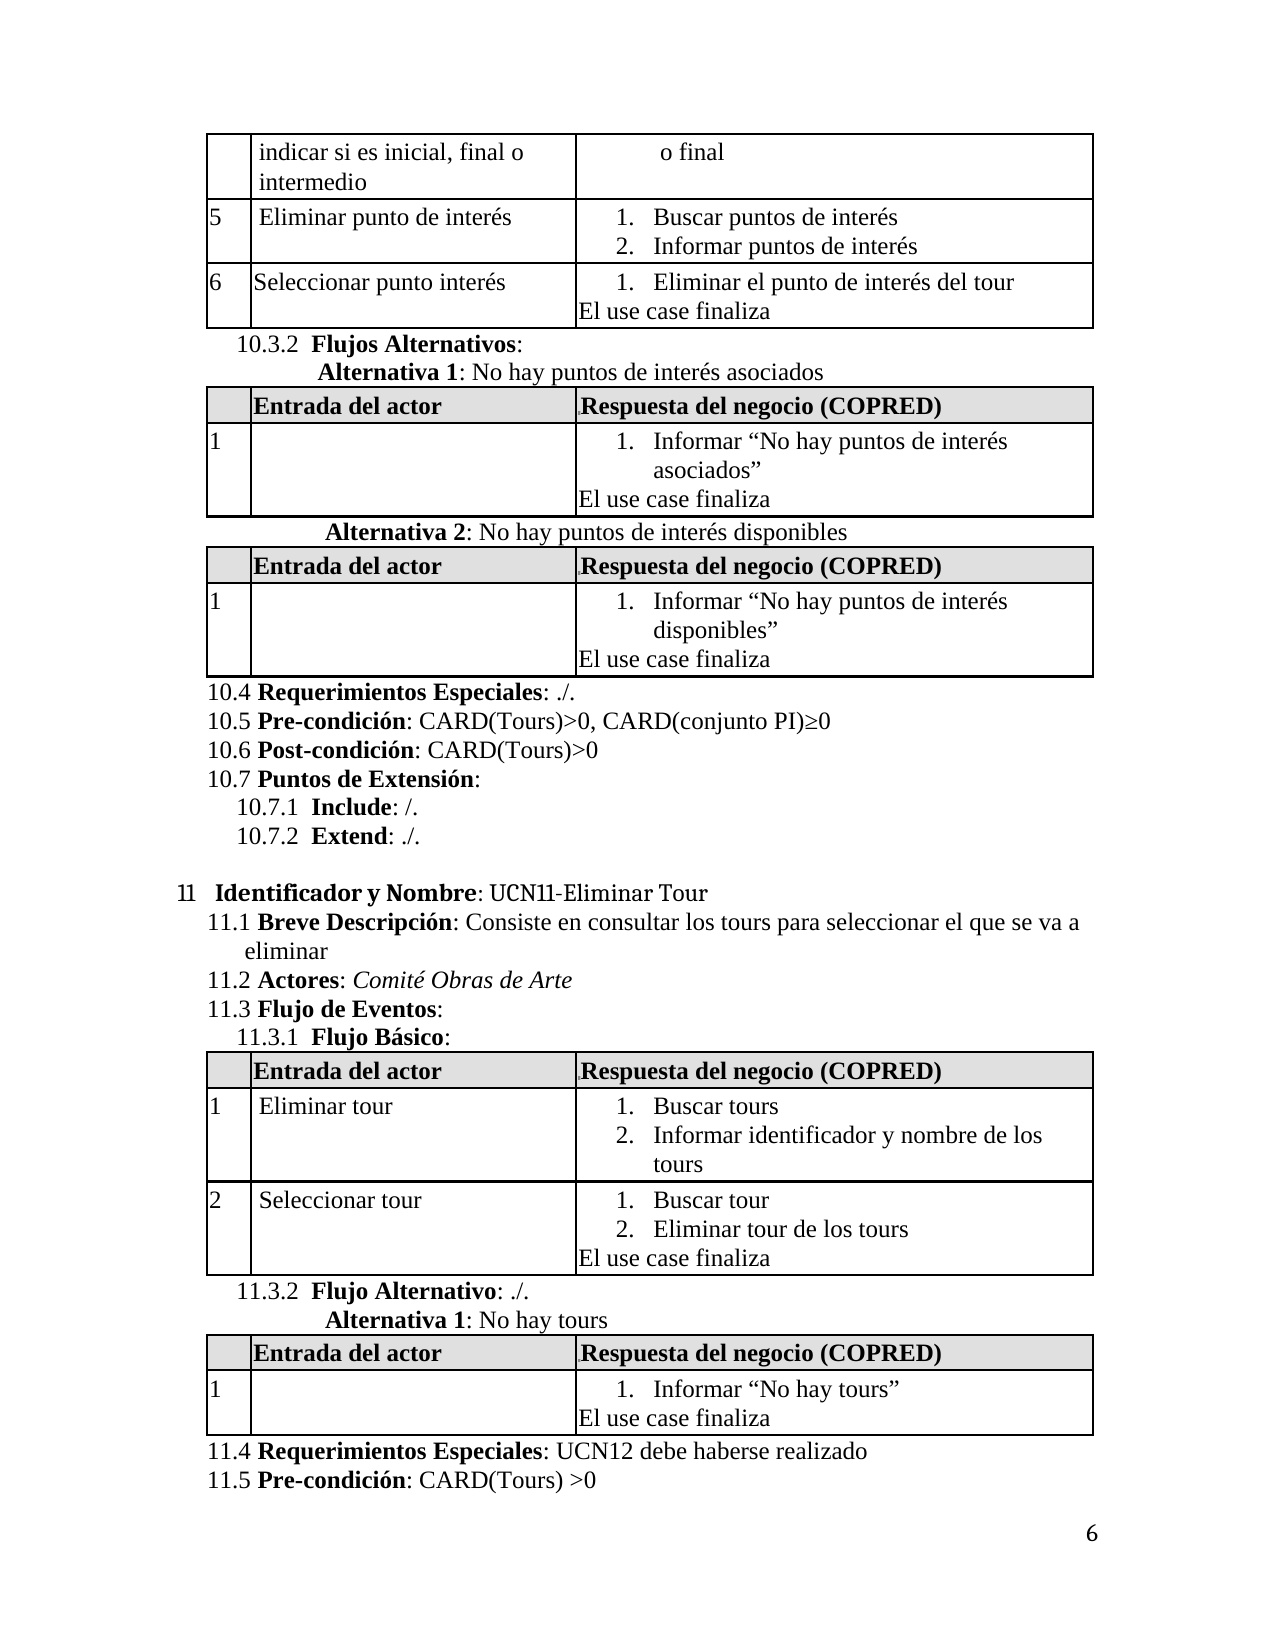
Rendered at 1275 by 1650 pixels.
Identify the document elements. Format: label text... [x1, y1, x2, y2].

table_cell 5 [208, 200, 250, 262]
list Breve Descripción: Consiste en consultar los tours para seleccionar el que se va a eliminar [207, 907, 1098, 965]
list Actores: Comité Obras de Arte [207, 965, 1098, 994]
table_cell Buscar puntos de interés Informar puntos de interés [577, 200, 1092, 262]
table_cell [252, 135, 575, 197]
table_cell Informar “No hay tours” El use case finaliza [577, 1371, 1092, 1434]
table_cell Informar “No hay puntos de interés disponibles” El use case finaliza [577, 584, 1092, 675]
list Include: /. [236, 792, 1098, 821]
table_cell Eliminar punto de interés [252, 200, 575, 262]
table_header Entrada del actor [252, 548, 575, 582]
list Alternativa 2: No hay puntos de interés disponibles [318, 517, 1098, 546]
table_cell Eliminar tour [252, 1089, 575, 1180]
table_cell [252, 584, 575, 675]
table_header [208, 548, 250, 582]
list Flujo de Eventos: [207, 994, 1098, 1022]
table_cell 1 [208, 1089, 250, 1180]
table_cell Seleccionar tour [252, 1183, 575, 1274]
table_header Entrada del actor [252, 388, 575, 422]
table_header Respuesta del negocio (COPRED) [577, 388, 1092, 422]
table_header Entrada del actor [252, 1053, 575, 1087]
table_cell Buscar tours Informar identificador y nombre de los tours [577, 1089, 1092, 1180]
text Alternativa 1: No hay tours [251, 1305, 1098, 1334]
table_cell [577, 135, 1092, 197]
table_cell 1 [208, 1371, 250, 1434]
list Identificador y Nombre: UCN11-Eliminar Tour [177, 879, 1098, 907]
list Requerimientos Especiales: ./. [207, 677, 1098, 706]
table_cell 2 [208, 1183, 250, 1274]
list Flujos Alternativos: [236, 329, 1098, 357]
table_cell 6 [208, 264, 250, 327]
table_cell [252, 424, 575, 515]
table_header Respuesta del negocio (COPRED) [577, 1053, 1092, 1087]
table_header [208, 1053, 250, 1087]
table_cell 1 [208, 424, 250, 515]
list Pre-condición: CARD(Tours)>0, CARD(conjunto PI)≥0 [207, 706, 1098, 735]
list Flujo Alternativo: ./. [236, 1276, 1098, 1305]
list Extend: ./. [236, 821, 1098, 850]
list Post-condición: CARD(Tours)>0 [207, 735, 1098, 764]
table_cell 4 [208, 135, 250, 197]
table_cell Seleccionar punto interés [252, 264, 575, 327]
table_cell Buscar tour Eliminar tour de los tours El use case finaliza [577, 1183, 1092, 1274]
list Pre-condición: CARD(Tours) >0 [207, 1465, 1098, 1494]
table_header Respuesta del negocio (COPRED) [577, 548, 1092, 582]
table_cell 1 [208, 584, 250, 675]
table_header Respuesta del negocio (COPRED) [577, 1336, 1092, 1369]
table_header Entrada del actor [252, 1336, 575, 1369]
list Puntos de Extensión: [207, 764, 1098, 792]
list Requerimientos Especiales: UCN12 debe haberse realizado [207, 1436, 1098, 1465]
table_cell [252, 1371, 575, 1434]
list Flujo Básico: [236, 1022, 1098, 1051]
table_cell Eliminar el punto de interés del tour El use case finaliza [577, 264, 1092, 327]
table_cell Informar “No hay puntos de interés asociados” El use case finaliza [577, 424, 1092, 515]
table_header [208, 388, 250, 422]
list Alternativa 1: No hay puntos de interés asociados [311, 357, 1098, 386]
table_header [208, 1336, 250, 1369]
